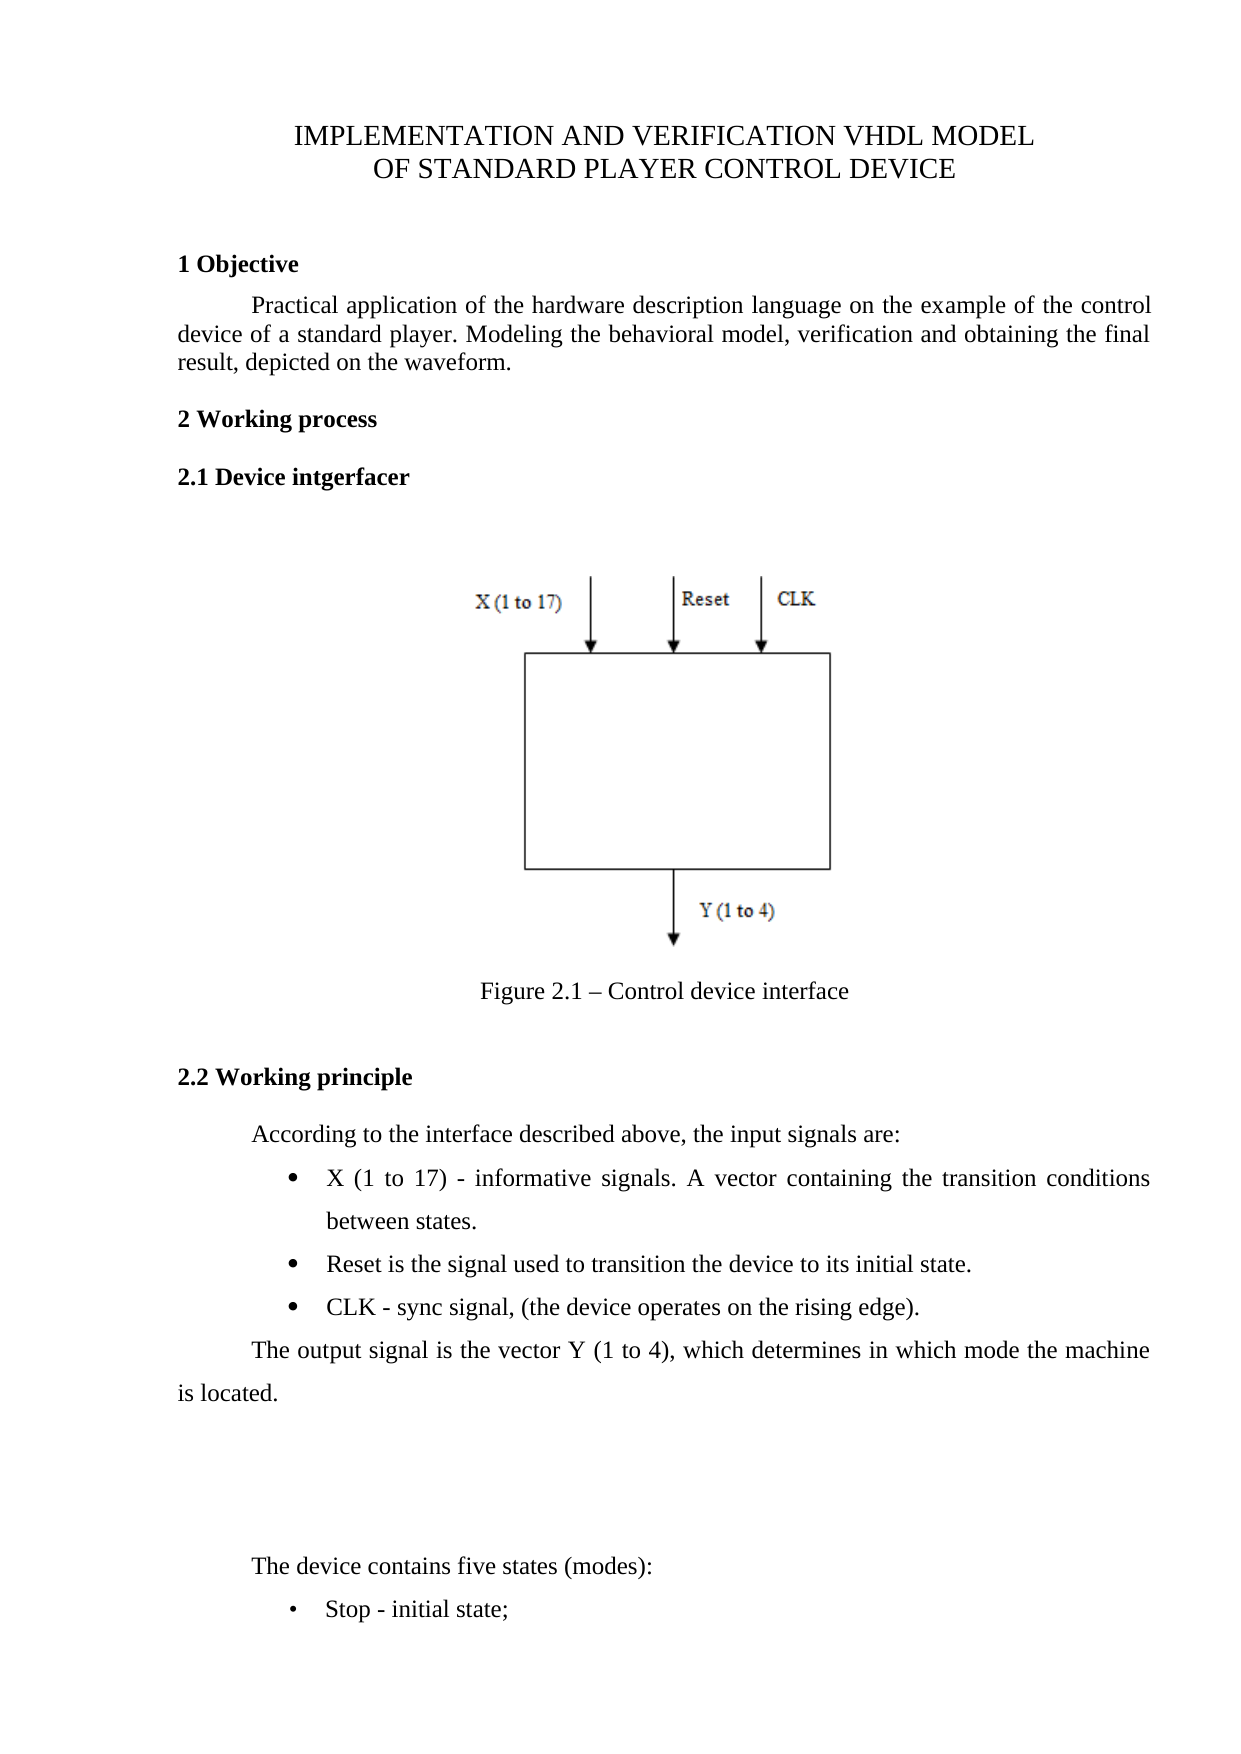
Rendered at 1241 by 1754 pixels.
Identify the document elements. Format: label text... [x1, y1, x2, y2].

text IMPLEMENTATION AND VERIFICATION VHDL MODEL [177, 118, 1152, 152]
text 2 Working process [177, 404, 1152, 433]
list X (1 to 17) - informative signals. A vector containing the transition conditions between states. [288, 1163, 1152, 1234]
text Figure 2.1 – Control device interface [177, 976, 1152, 1004]
picture [465, 576, 864, 947]
text 2.2 Working principle [177, 1062, 1152, 1091]
text The output signal is the vector Y (1 to 4), which determines in which mode the machine is located. [177, 1335, 1152, 1407]
text OF STANDARD PLAYER CONTROL DEVICE [177, 152, 1152, 185]
text • Stop - initial state; [215, 1594, 1152, 1623]
text According to the interface described above, the input signals are: [177, 1119, 1152, 1148]
text 2.1 Device intgerfacer [177, 462, 1152, 491]
text Practical application of the hardware description language on the example of the control device of a standard player. Modeling the behavioral model, verification and obtaining the final result, depicted on the waveform. [177, 290, 1152, 376]
text The device contains five states (modes): [177, 1551, 1152, 1579]
list Reset is the signal used to transition the device to its initial state. [288, 1249, 1152, 1278]
text 1 Objective [177, 249, 1152, 277]
list CLK - sync signal, (the device operates on the rising edge). [288, 1292, 1152, 1321]
